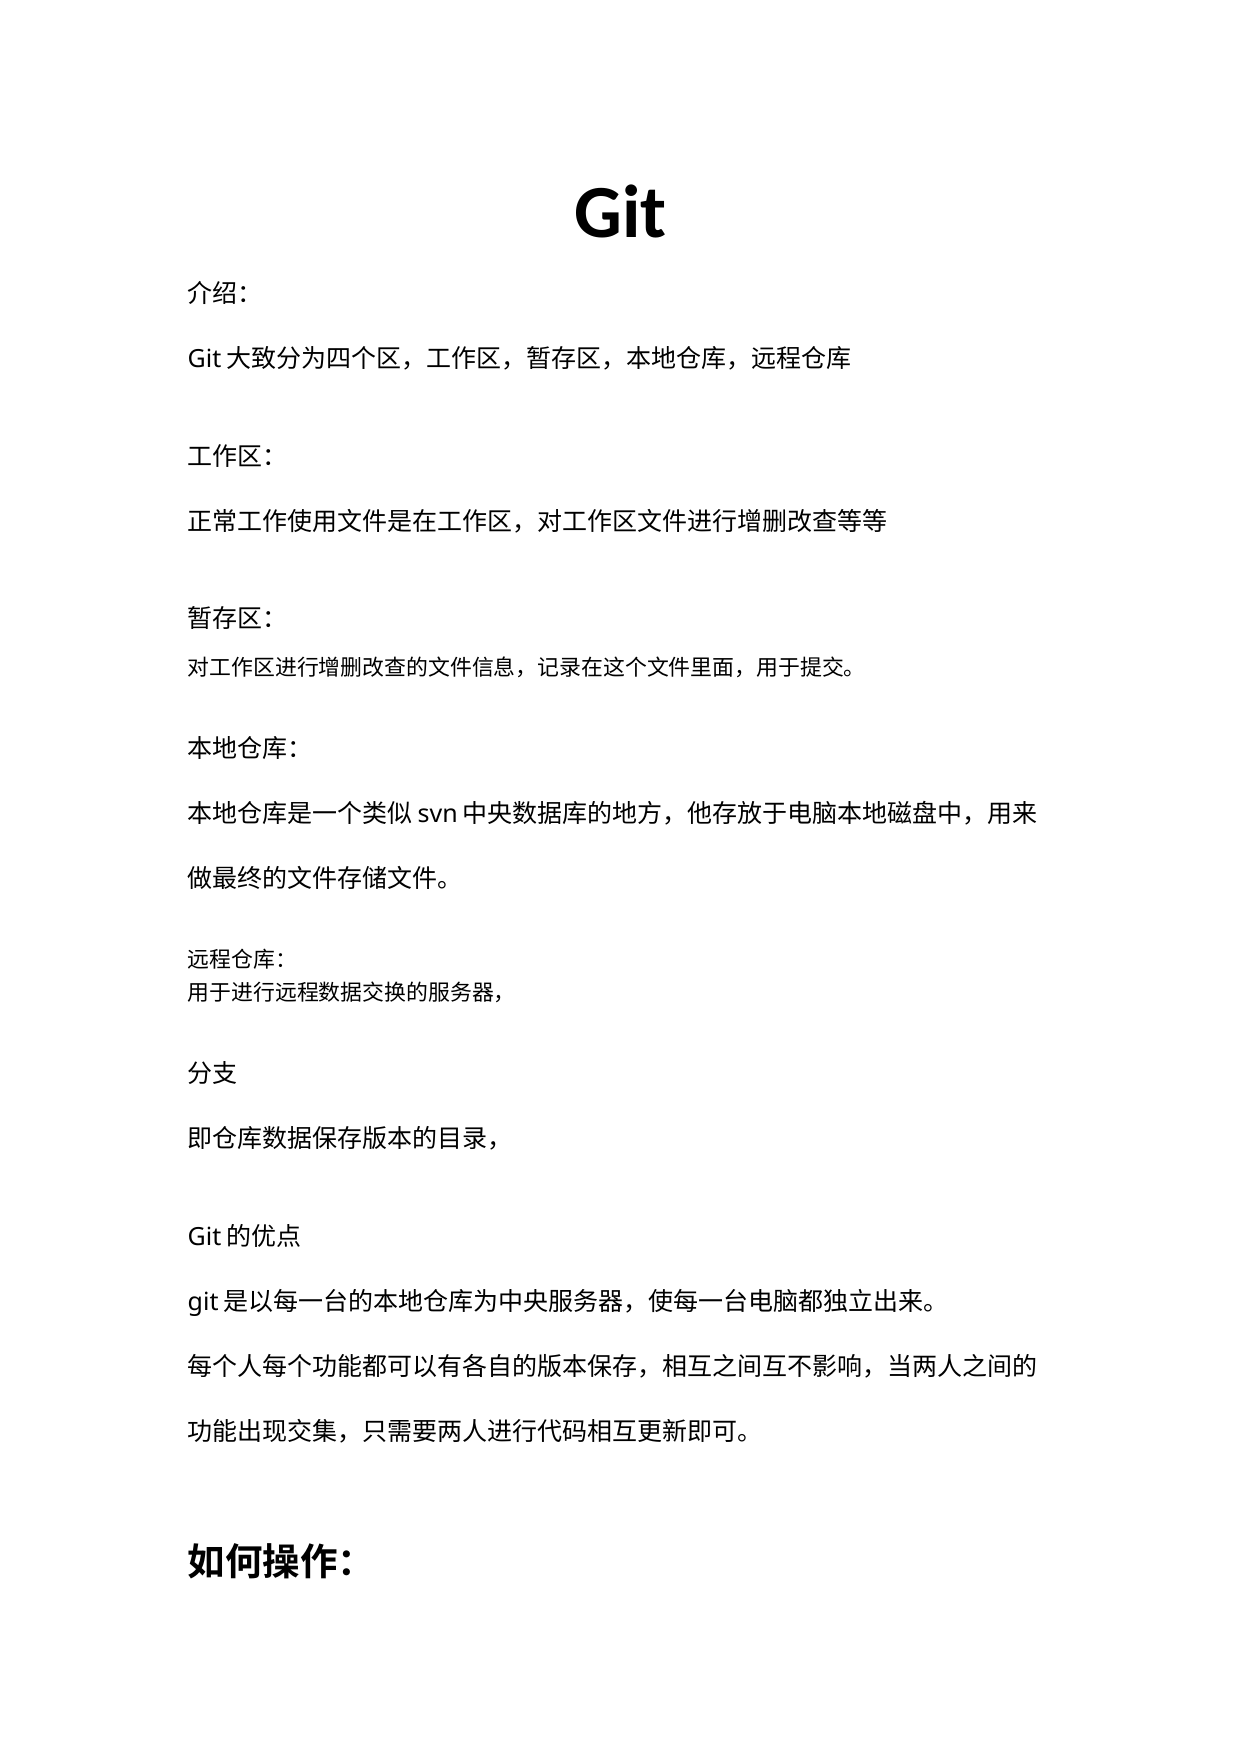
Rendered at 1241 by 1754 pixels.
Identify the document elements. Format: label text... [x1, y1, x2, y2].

text 用于进行远程数据交换的服务器， [187, 974, 1053, 1007]
text 正常工作使用文件是在工作区，对工作区文件进行增删改查等等 [187, 487, 1053, 552]
text 对工作区进行增删改查的文件信息，记录在这个文件里面，用于提交。 [187, 649, 1053, 682]
text 本地仓库是一个类似svn中央数据库的地方，他存放于电脑本地磁盘中，用来做最终的文件存储文件。 [187, 779, 1053, 909]
text Git [187, 162, 1053, 259]
text Git大致分为四个区，工作区，暂存区，本地仓库，远程仓库 [187, 324, 1053, 389]
text 本地仓库： [187, 714, 1053, 779]
text 分支 [187, 1039, 1053, 1104]
text 每个人每个功能都可以有各自的版本保存，相互之间互不影响，当两人之间的功能出现交集，只需要两人进行代码相互更新即可。 [187, 1332, 1053, 1462]
text 如何操作： [187, 1527, 1053, 1592]
text 远程仓库： [187, 942, 1053, 974]
text Git的优点 [187, 1202, 1053, 1267]
text 工作区： [187, 422, 1053, 487]
text git是以每一台的本地仓库为中央服务器，使每一台电脑都独立出来。 [187, 1267, 1053, 1332]
text 暂存区： [187, 584, 1053, 649]
text 即仓库数据保存版本的目录， [187, 1104, 1053, 1169]
text 介绍： [187, 259, 1053, 324]
